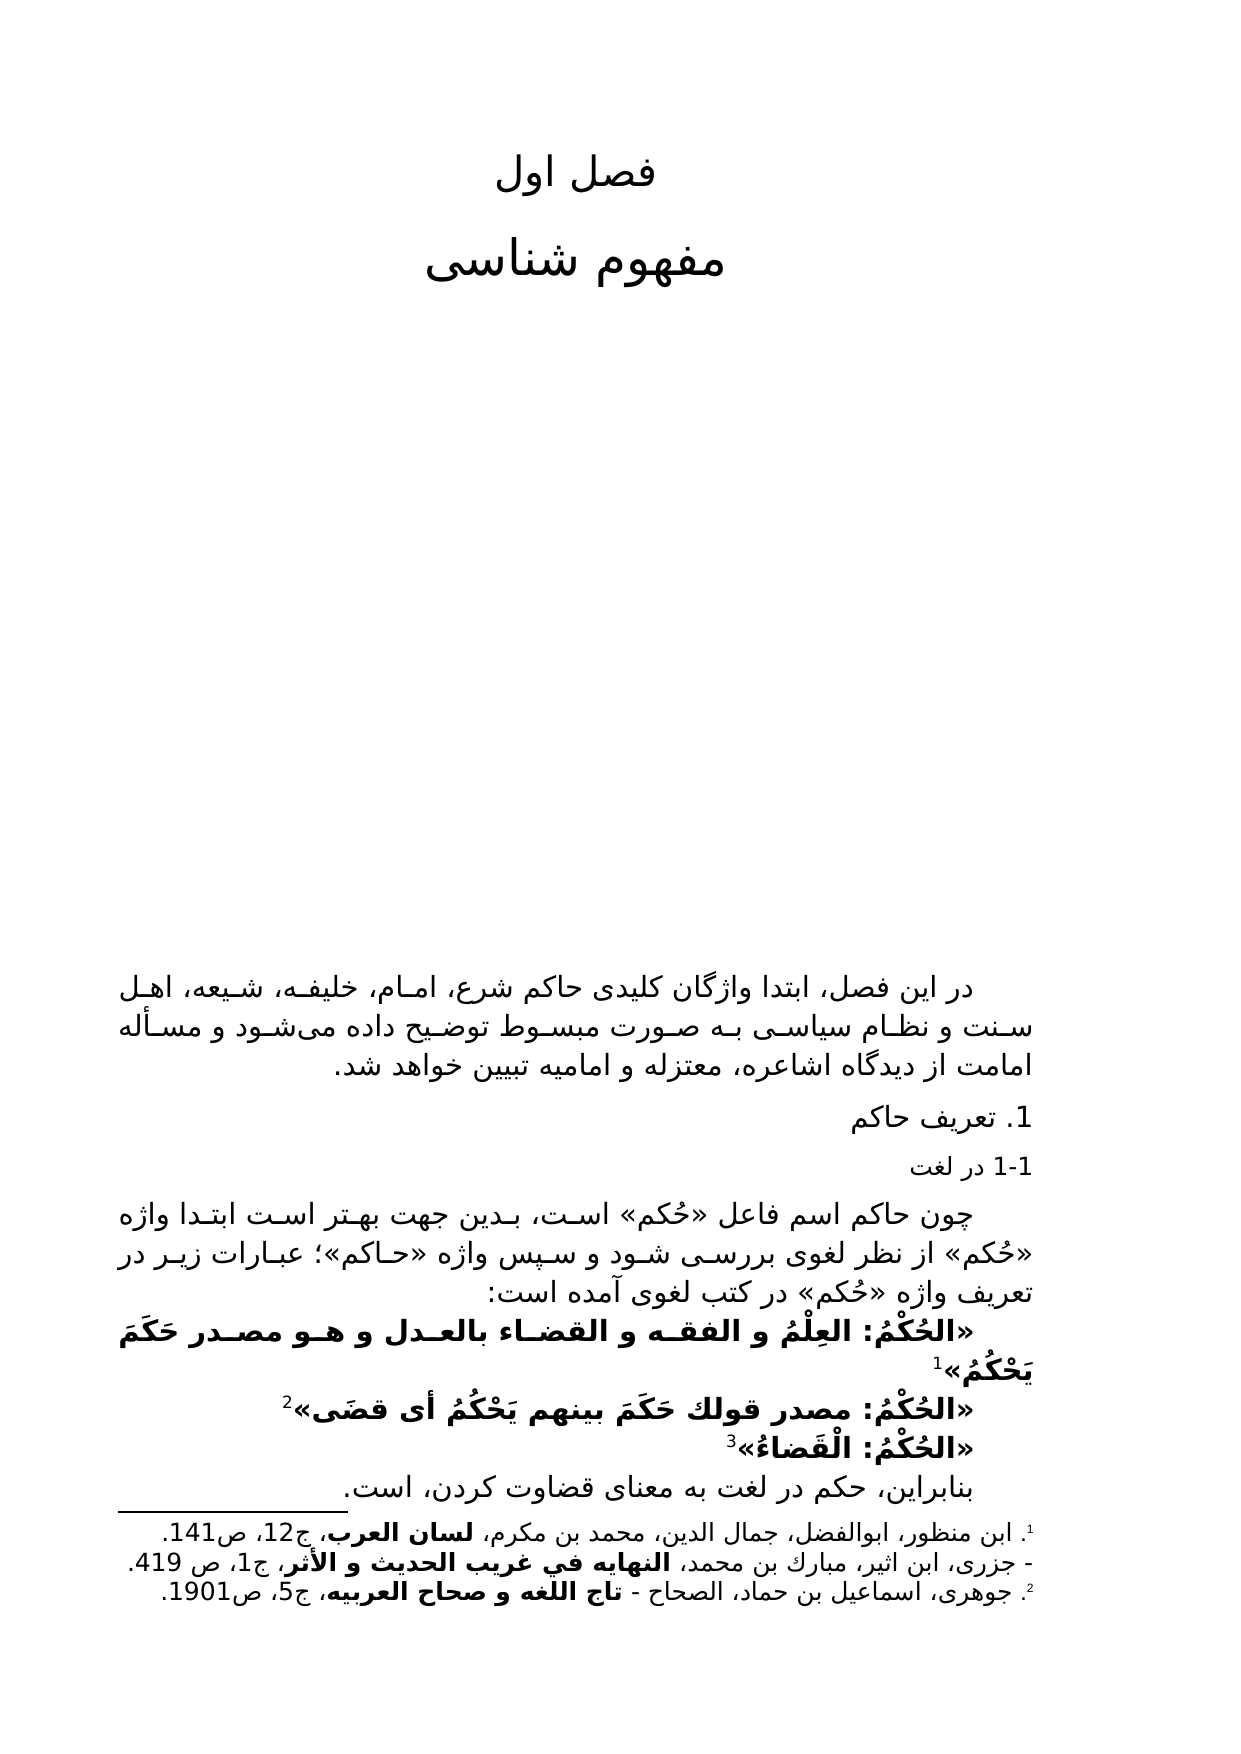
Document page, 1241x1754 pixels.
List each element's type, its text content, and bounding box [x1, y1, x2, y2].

text «الحُكْمُ: الْقَضاءُ» [118, 1431, 1033, 1465]
text «الحُكْمُ: العِلْمُ و الفقه و القضاء بالعدل و هو مصدر حَكَمَ يَحْكُمُ» [118, 1314, 1033, 1387]
text چون حاکم اسم فاعل «حُکم» است، بدین جهت بهتر است ابتدا واژه «حُکم» از نظر لغوی بررسی شود و سپس واژه «حاکم»؛ عبارات زیر در تعریف واژه «حُکم» در کتب لغوی آمده است: [118, 1198, 1033, 1309]
subtitle 1-1 در لغت [118, 1152, 1033, 1181]
text بنابراین، حکم در لغت به معنای قضاوت کردن، است. [118, 1470, 1033, 1504]
subtitle مفهوم شناسی [118, 228, 1033, 287]
text در این فصل، ابتدا واژگان کلیدی حاکم شرع، امام، خلیفه، شیعه، اهل سنت و نظام سیاسی به صورت مبسوط توضیح داده می‌شود و مسأله امامت از دیدگاه اشاعره، معتزله و امامیه تبیین خواهد شد. [118, 971, 1033, 1083]
subtitle 1. تعریف حاکم [118, 1100, 1033, 1134]
subtitle فصل اول [118, 148, 1033, 196]
text «الحُكْمُ: مصدر قولك حَكَمَ بينهم يَحْكُمُ أى قضَى» [118, 1392, 1033, 1426]
